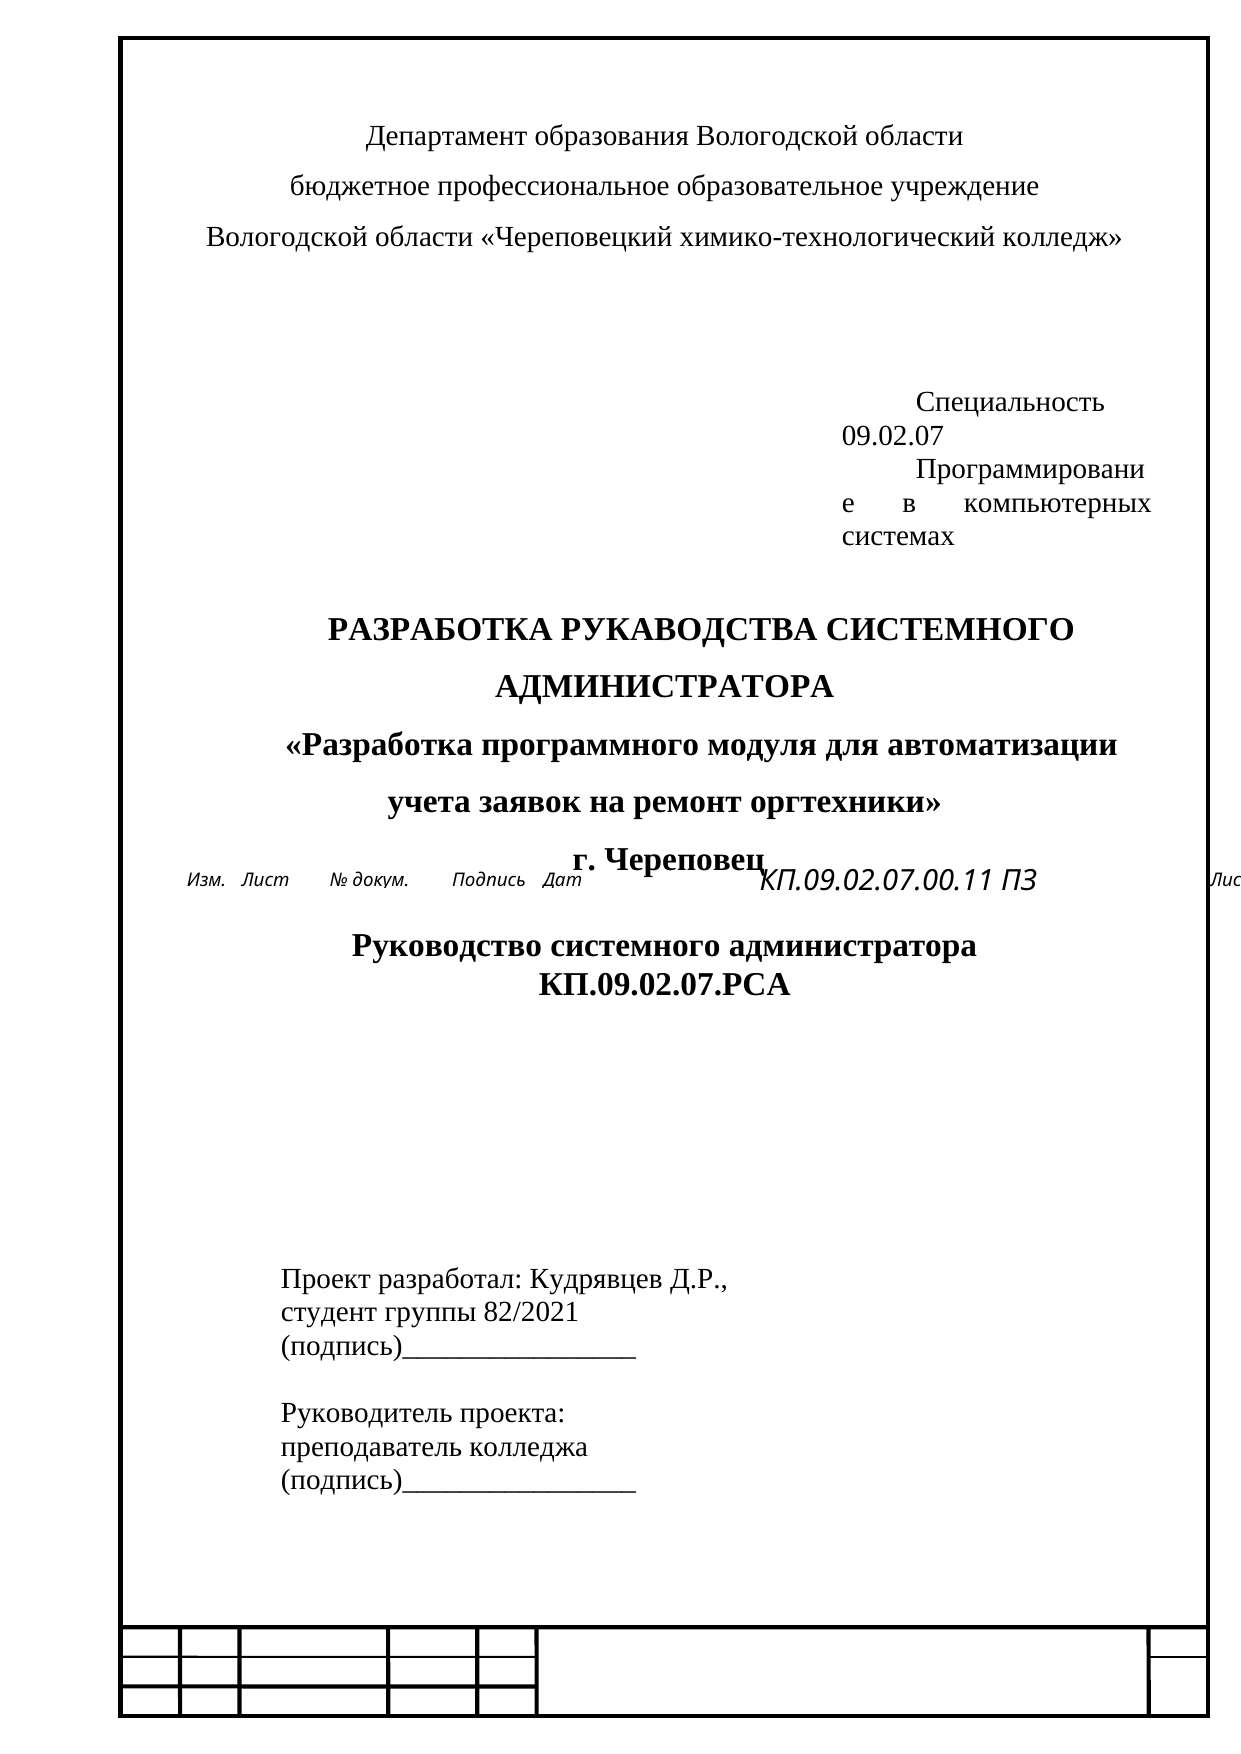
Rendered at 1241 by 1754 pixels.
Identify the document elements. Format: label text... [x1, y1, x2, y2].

table_cell (подпись)________________ [152, 1462, 1177, 1496]
text РАЗРАБОТКА РУКАВОДСТВА СИСТЕМНОГО АДМИНИСТРАТОРА [177, 609, 1152, 705]
text Специальность 09.02.07 [842, 384, 1152, 451]
text Департамент образования Вологодской области [177, 118, 1152, 152]
text Вологодской области «Череповецкий химико-технологический колледж» [177, 219, 1152, 252]
text КП.09.02.07.РСА [177, 964, 1152, 1002]
text бюджетное профессиональное образовательное учреждение [177, 168, 1152, 202]
text «Разработка программного модуля для автоматизации учета заявок на ремонт оргтехники» г. Череповец [177, 724, 1152, 878]
text Программирование в компьютерных системах [842, 451, 1152, 552]
text Руководство системного администратора [177, 926, 1152, 964]
table_header Проект разработал: Кудрявцев Д.Р., студент группы 82/2021 (подпись)________________ Руководитель проекта: преподаватель колледжа [152, 1261, 1177, 1462]
